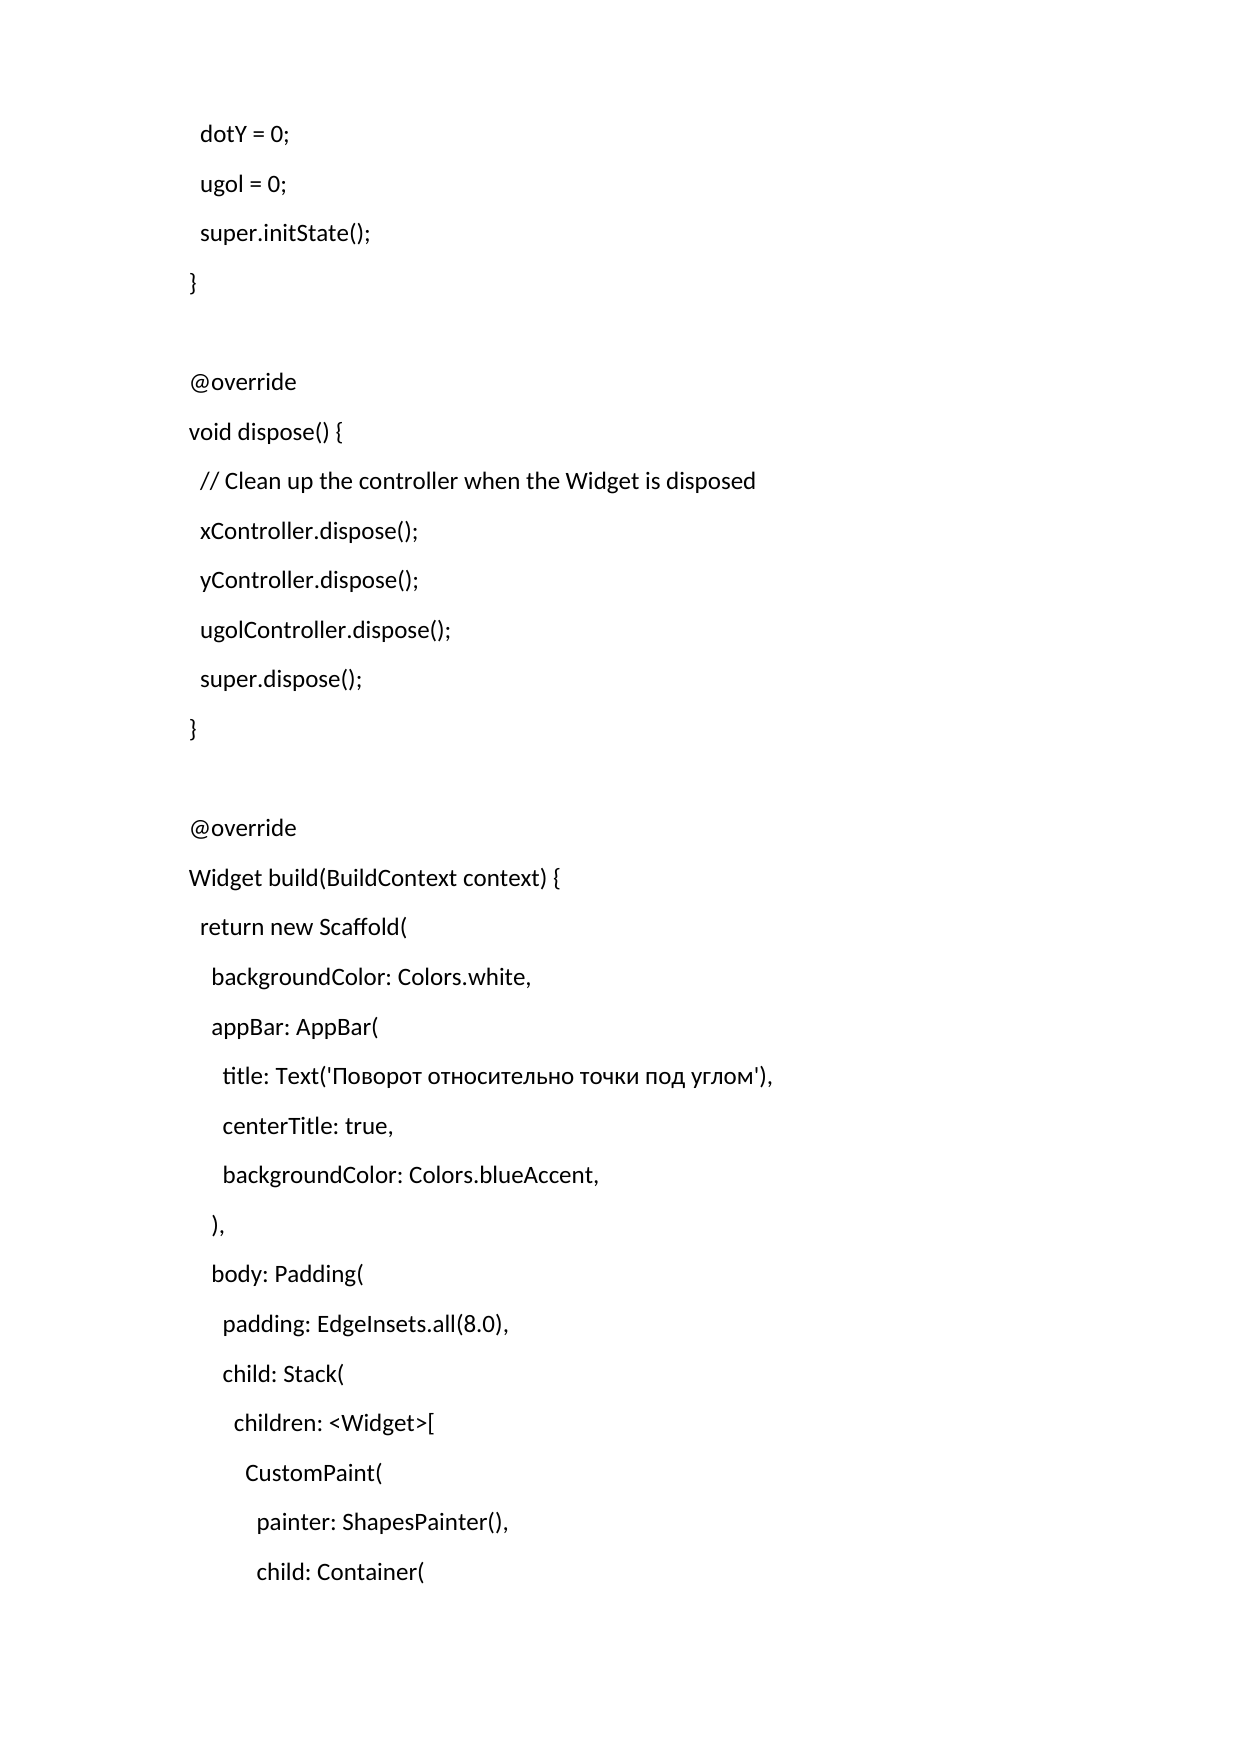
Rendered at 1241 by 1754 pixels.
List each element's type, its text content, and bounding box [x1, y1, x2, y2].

text super.initState(); [177, 217, 1152, 248]
text @override [177, 366, 1152, 397]
text children: <Widget>[ [177, 1407, 1152, 1438]
text title: Text('Поворот относительно точки под углом'), [177, 1060, 1152, 1091]
text Widget build(BuildContext context) { [177, 862, 1152, 892]
text backgroundColor: Colors.blueAccent, [177, 1159, 1152, 1190]
text child: Stack( [177, 1358, 1152, 1388]
text backgroundColor: Colors.white, [177, 961, 1152, 992]
text dotY = 0; [177, 118, 1152, 149]
text xController.dispose(); [177, 515, 1152, 545]
text body: Padding( [177, 1258, 1152, 1289]
text void dispose() { [177, 416, 1152, 446]
text return new Scaffold( [177, 911, 1152, 942]
text CustomPaint( [177, 1457, 1152, 1487]
text super.dispose(); [177, 663, 1152, 694]
text centerTitle: true, [177, 1110, 1152, 1140]
text } [177, 267, 1152, 297]
text yController.dispose(); [177, 564, 1152, 595]
text ), [177, 1209, 1152, 1239]
text padding: EdgeInsets.all(8.0), [177, 1308, 1152, 1339]
text @override [177, 812, 1152, 843]
text child: Container( [177, 1556, 1152, 1587]
text ugol = 0; [177, 168, 1152, 198]
text painter: ShapesPainter(), [177, 1506, 1152, 1537]
text appBar: AppBar( [177, 1011, 1152, 1041]
text // Clean up the controller when the Widget is disposed [177, 465, 1152, 496]
text } [177, 713, 1152, 744]
text ugolController.dispose(); [177, 614, 1152, 644]
